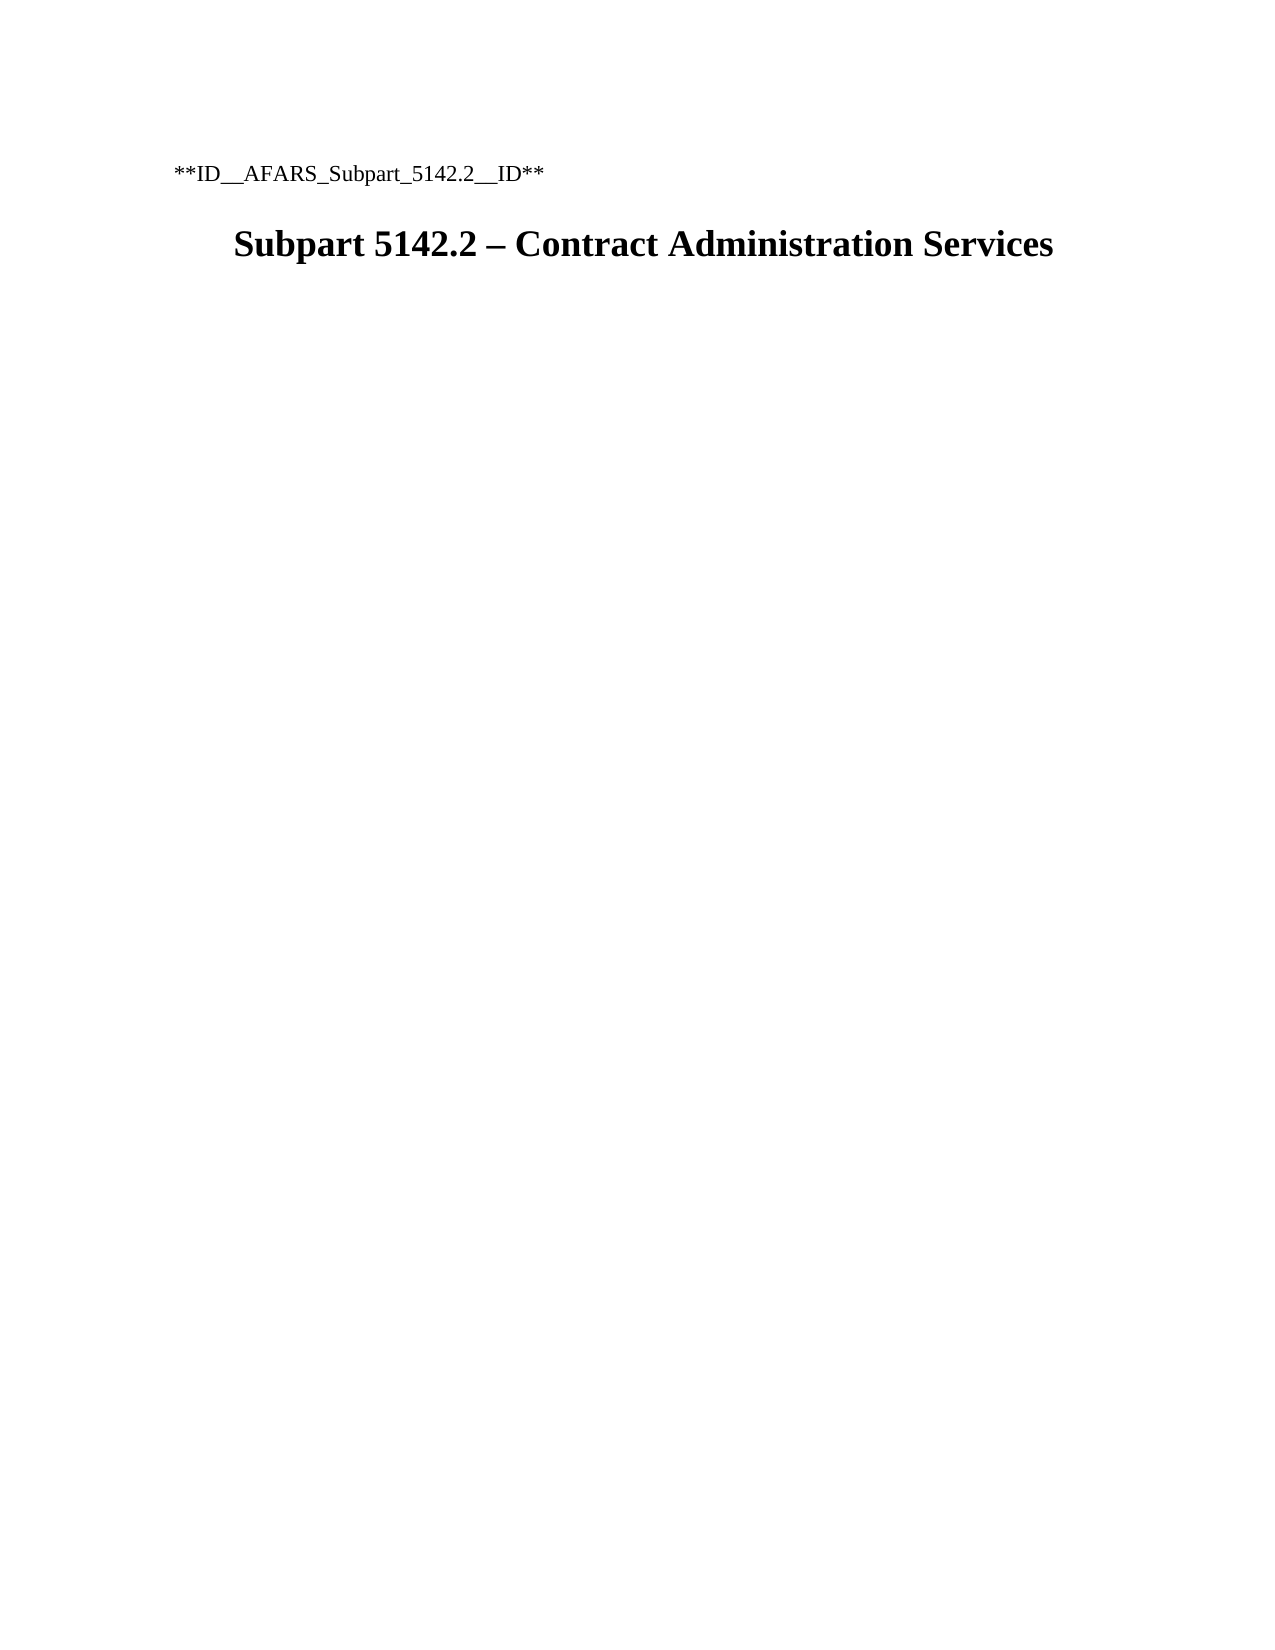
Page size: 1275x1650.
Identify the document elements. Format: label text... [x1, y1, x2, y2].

text **ID__AFARS_Subpart_5142.2__ID** [163, 150, 1135, 197]
subtitle Subpart 5142.2 – Contract Administration Services [162, 222, 1125, 265]
